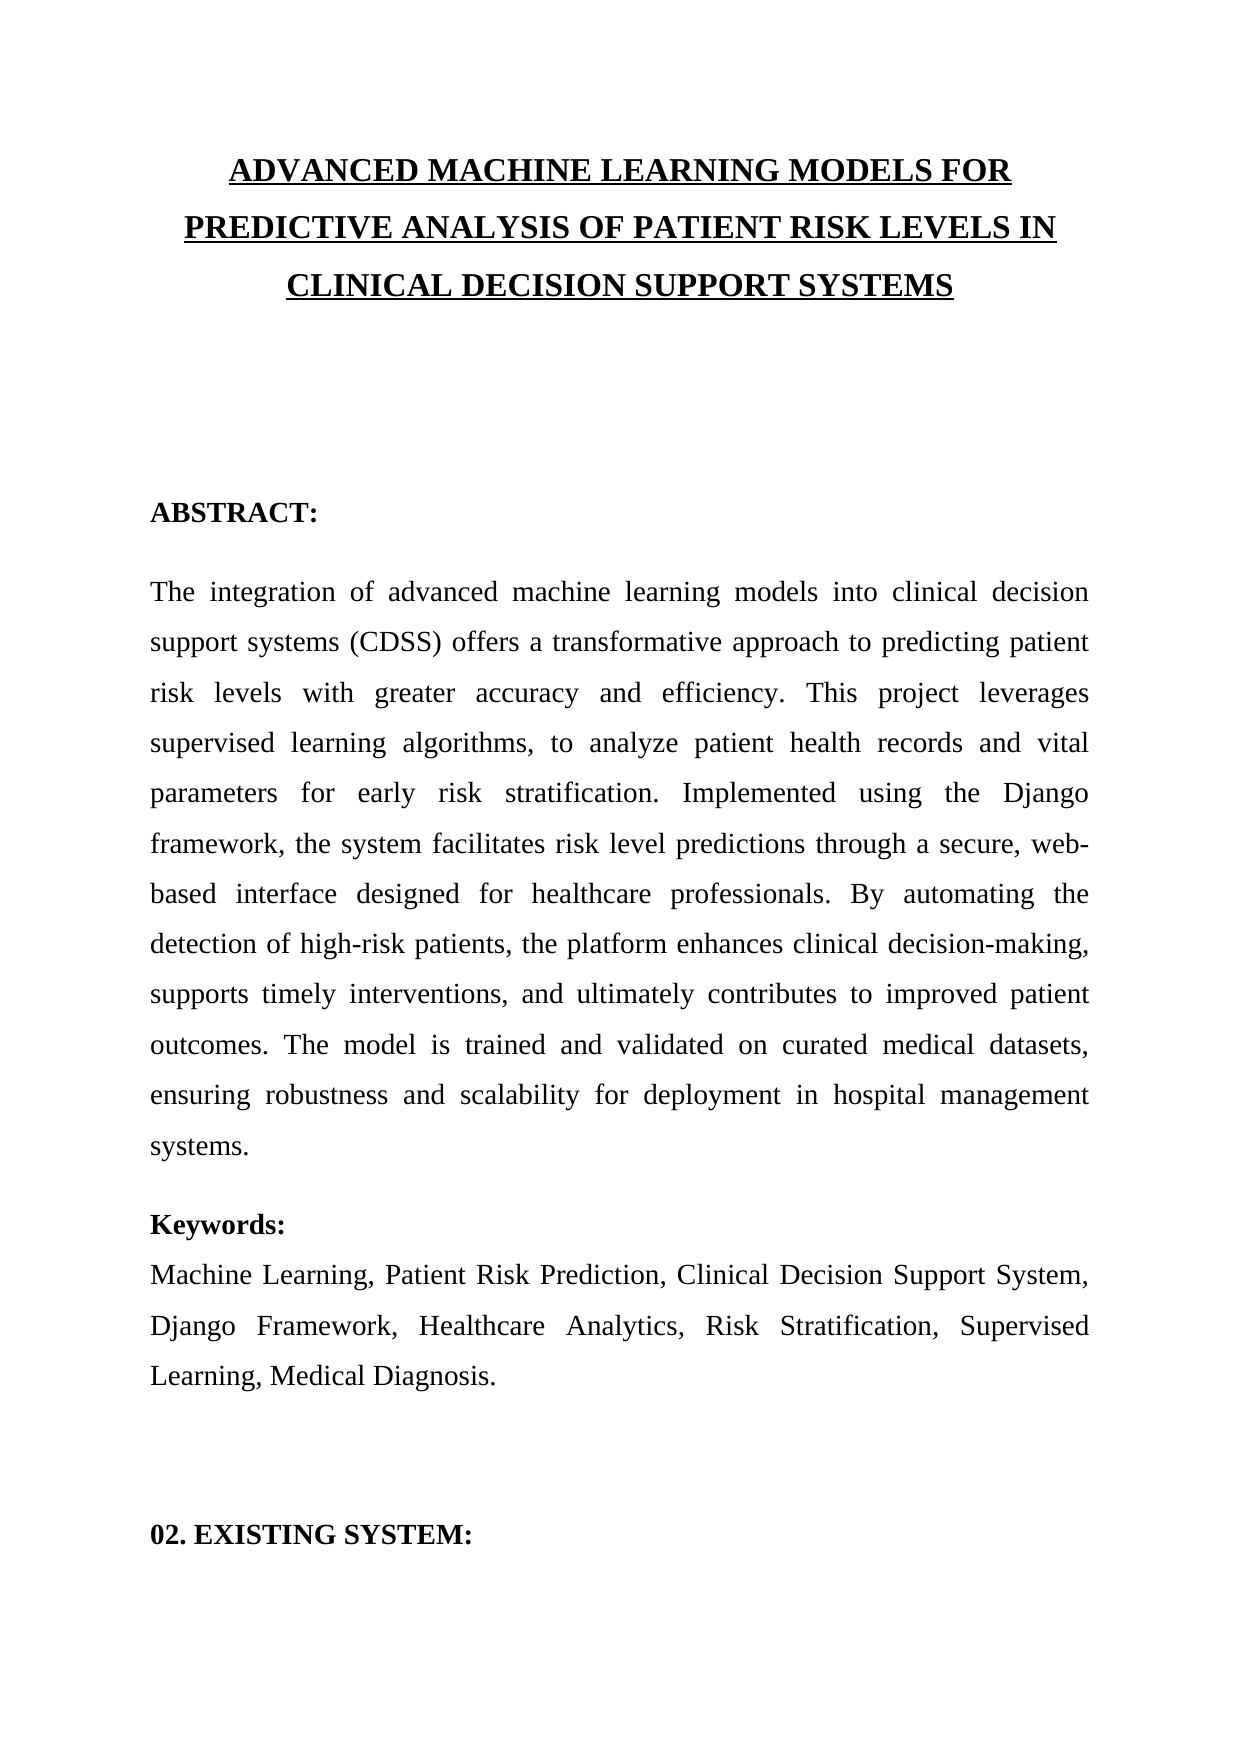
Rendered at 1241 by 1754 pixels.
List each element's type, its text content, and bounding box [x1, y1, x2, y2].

text ADVANCED MACHINE LEARNING MODELS FOR PREDICTIVE ANALYSIS OF PATIENT RISK LEVELS IN CLINICAL DECISION SUPPORT SYSTEMS [150, 150, 1090, 303]
text ABSTRACT: [150, 495, 1090, 528]
text Keywords: Machine Learning, Patient Risk Prediction, Clinical Decision Support System, Django Framework, Healthcare Analytics, Risk Stratification, Supervised Learning, Medical Diagnosis. [150, 1207, 1090, 1392]
text The integration of advanced machine learning models into clinical decision support systems (CDSS) offers a transformative approach to predicting patient risk levels with greater accuracy and efficiency. This project leverages supervised learning algorithms, to analyze patient health records and vital parameters for early risk stratification. Implemented using the Django framework, the system facilitates risk level predictions through a secure, web-based interface designed for healthcare professionals. By automating the detection of high-risk patients, the platform enhances clinical decision-making, supports timely interventions, and ultimately contributes to improved patient outcomes. The model is trained and validated on curated medical datasets, ensuring robustness and scalability for deployment in hospital management systems. [150, 574, 1090, 1161]
text 02. EXISTING SYSTEM: [150, 1517, 1090, 1551]
